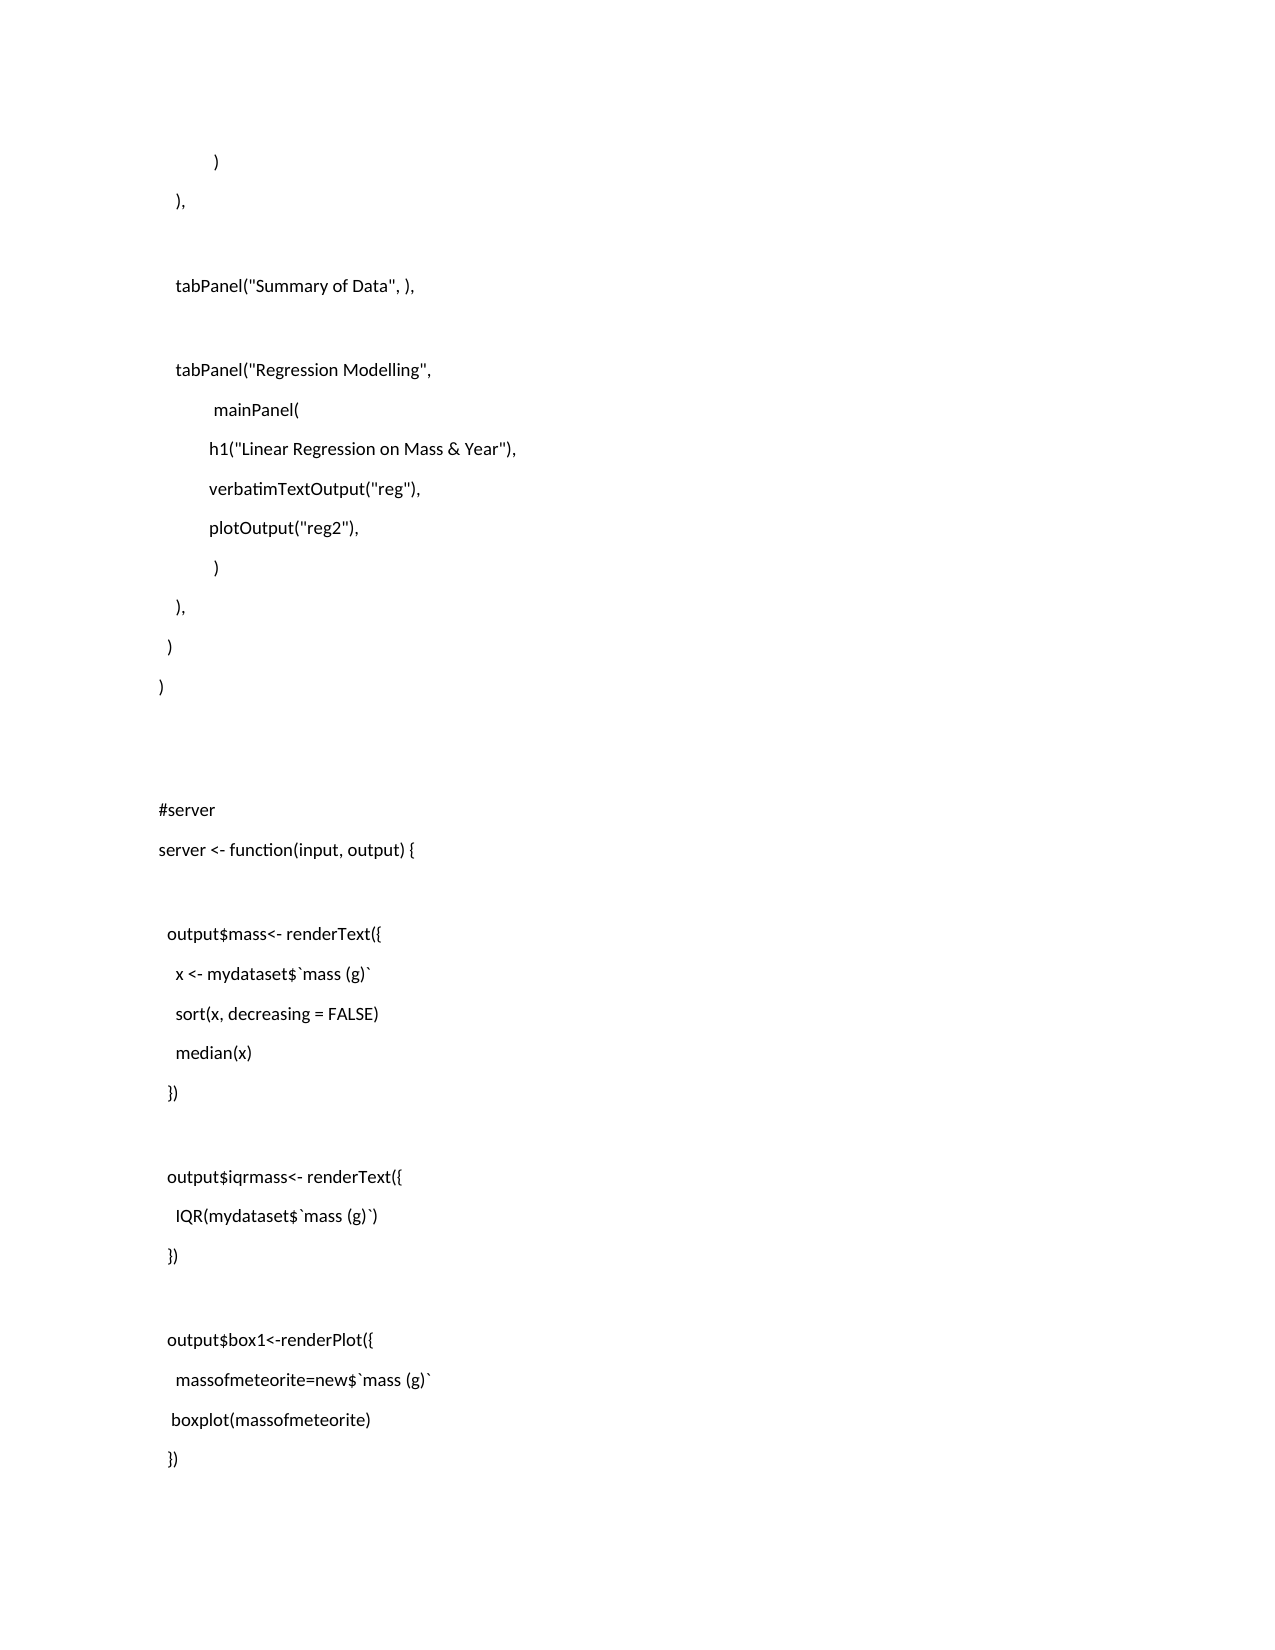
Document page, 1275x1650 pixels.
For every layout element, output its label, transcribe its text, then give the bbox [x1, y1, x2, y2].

text verbatimTextOutput("reg"), [150, 477, 1125, 500]
text ), [150, 596, 1125, 618]
text output$box1<-renderPlot({ [150, 1328, 1125, 1351]
text mainPanel( [150, 398, 1125, 421]
text x <- mydataset$`mass (g)` [150, 962, 1125, 985]
text massofmeteorite=new$`mass (g)` [150, 1368, 1125, 1391]
text ) [150, 675, 1125, 698]
text ) [150, 635, 1125, 658]
text tabPanel("Regression Modelling", [150, 358, 1125, 381]
text output$iqrmass<- renderText({ [150, 1165, 1125, 1188]
text output$mass<- renderText({ [150, 922, 1125, 945]
text tabPanel("Summary of Data", ), [150, 274, 1125, 297]
text }) [150, 1081, 1125, 1104]
text }) [150, 1447, 1125, 1470]
text plotOutput("reg2"), [150, 516, 1125, 539]
text h1("Linear Regression on Mass & Year"), [150, 437, 1125, 460]
text ) [150, 556, 1125, 579]
text }) [150, 1244, 1125, 1267]
text #server [150, 799, 1125, 822]
text ) [150, 150, 1125, 173]
text IQR(mydataset$`mass (g)`) [150, 1205, 1125, 1228]
text median(x) [150, 1041, 1125, 1064]
text boxplot(massofmeteorite) [150, 1408, 1125, 1431]
text sort(x, decreasing = FALSE) [150, 1002, 1125, 1024]
text server <- function(input, output) { [150, 838, 1125, 861]
text ), [150, 189, 1125, 212]
